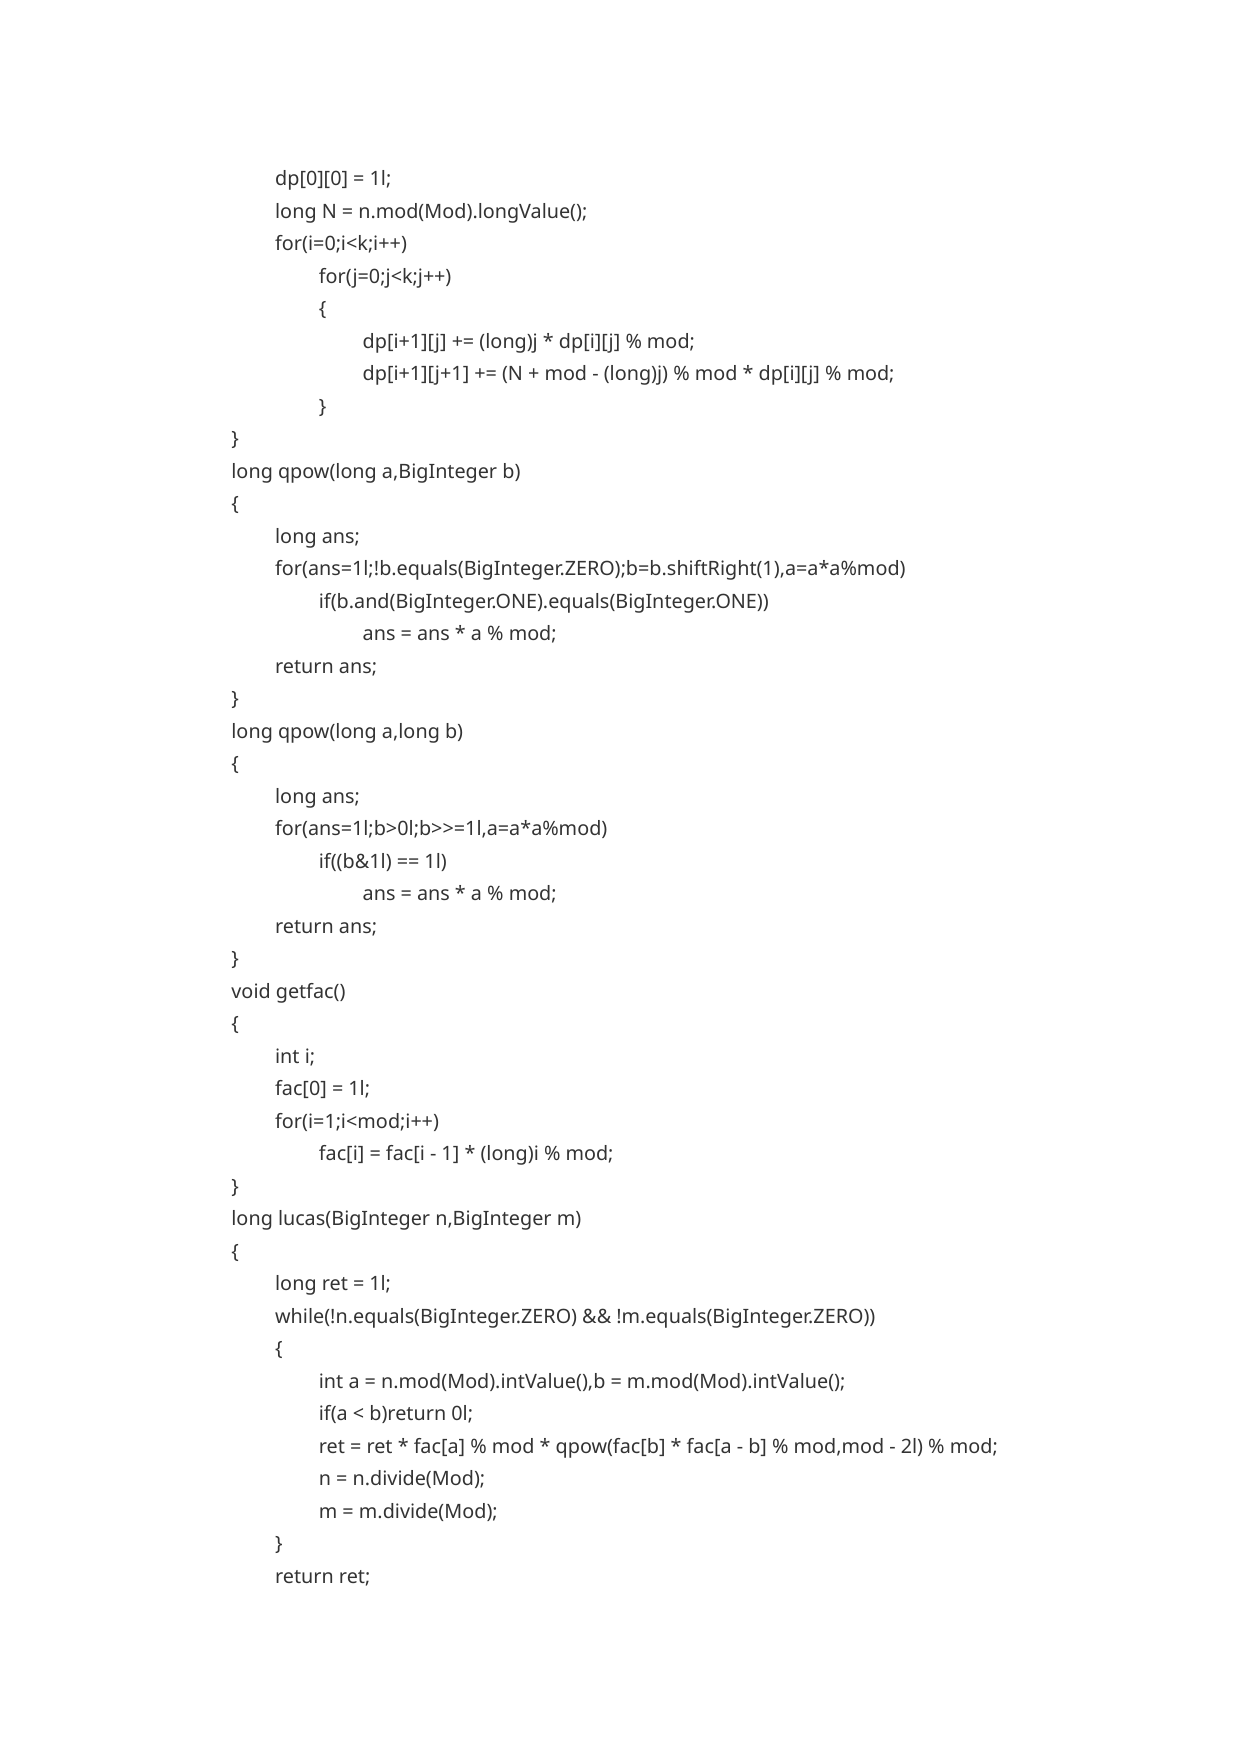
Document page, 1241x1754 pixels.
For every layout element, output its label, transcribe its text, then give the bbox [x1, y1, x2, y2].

text return ret; [187, 1559, 1053, 1592]
text for(ans=1l;b>0l;b>>=1l,a=a*a%mod) [187, 812, 1053, 844]
text ans = ans * a % mod; [187, 617, 1053, 649]
text { [187, 487, 1053, 519]
text { [187, 1332, 1053, 1364]
text dp[i+1][j+1] += (N + mod - (long)j) % mod * dp[i][j] % mod; [187, 357, 1053, 389]
text for(ans=1l;!b.equals(BigInteger.ZERO);b=b.shiftRight(1),a=a*a%mod) [187, 552, 1053, 584]
text if(a < b)return 0l; [187, 1397, 1053, 1429]
text return ans; [187, 909, 1053, 942]
text void getfac() [187, 974, 1053, 1007]
text long ans; [187, 519, 1053, 552]
text } [187, 1527, 1053, 1559]
text m = m.divide(Mod); [187, 1494, 1053, 1527]
text long qpow(long a,long b) [187, 714, 1053, 747]
text } [187, 1169, 1053, 1202]
text fac[i] = fac[i - 1] * (long)i % mod; [187, 1137, 1053, 1169]
text { [187, 1234, 1053, 1267]
text for(i=0;i<k;i++) [187, 227, 1053, 259]
text long N = n.mod(Mod).longValue(); [187, 194, 1053, 227]
text int a = n.mod(Mod).intValue(),b = m.mod(Mod).intValue(); [187, 1364, 1053, 1397]
text dp[0][0] = 1l; [187, 162, 1053, 194]
text for(i=1;i<mod;i++) [187, 1104, 1053, 1137]
text dp[i+1][j] += (long)j * dp[i][j] % mod; [187, 324, 1053, 357]
text long ret = 1l; [187, 1267, 1053, 1299]
text } [187, 422, 1053, 454]
text n = n.divide(Mod); [187, 1462, 1053, 1494]
text if(b.and(BigInteger.ONE).equals(BigInteger.ONE)) [187, 584, 1053, 617]
text { [187, 1007, 1053, 1039]
text ans = ans * a % mod; [187, 877, 1053, 909]
text if((b&1l) == 1l) [187, 844, 1053, 877]
text } [187, 682, 1053, 714]
text } [187, 389, 1053, 422]
text return ans; [187, 649, 1053, 682]
text { [187, 747, 1053, 779]
text for(j=0;j<k;j++) [187, 259, 1053, 292]
text } [187, 942, 1053, 974]
text { [187, 292, 1053, 324]
text fac[0] = 1l; [187, 1072, 1053, 1104]
text int i; [187, 1039, 1053, 1072]
text ret = ret * fac[a] % mod * qpow(fac[b] * fac[a - b] % mod,mod - 2l) % mod; [187, 1429, 1053, 1462]
text long lucas(BigInteger n,BigInteger m) [187, 1202, 1053, 1234]
text while(!n.equals(BigInteger.ZERO) && !m.equals(BigInteger.ZERO)) [187, 1299, 1053, 1332]
text long qpow(long a,BigInteger b) [187, 454, 1053, 487]
text long ans; [187, 779, 1053, 812]
